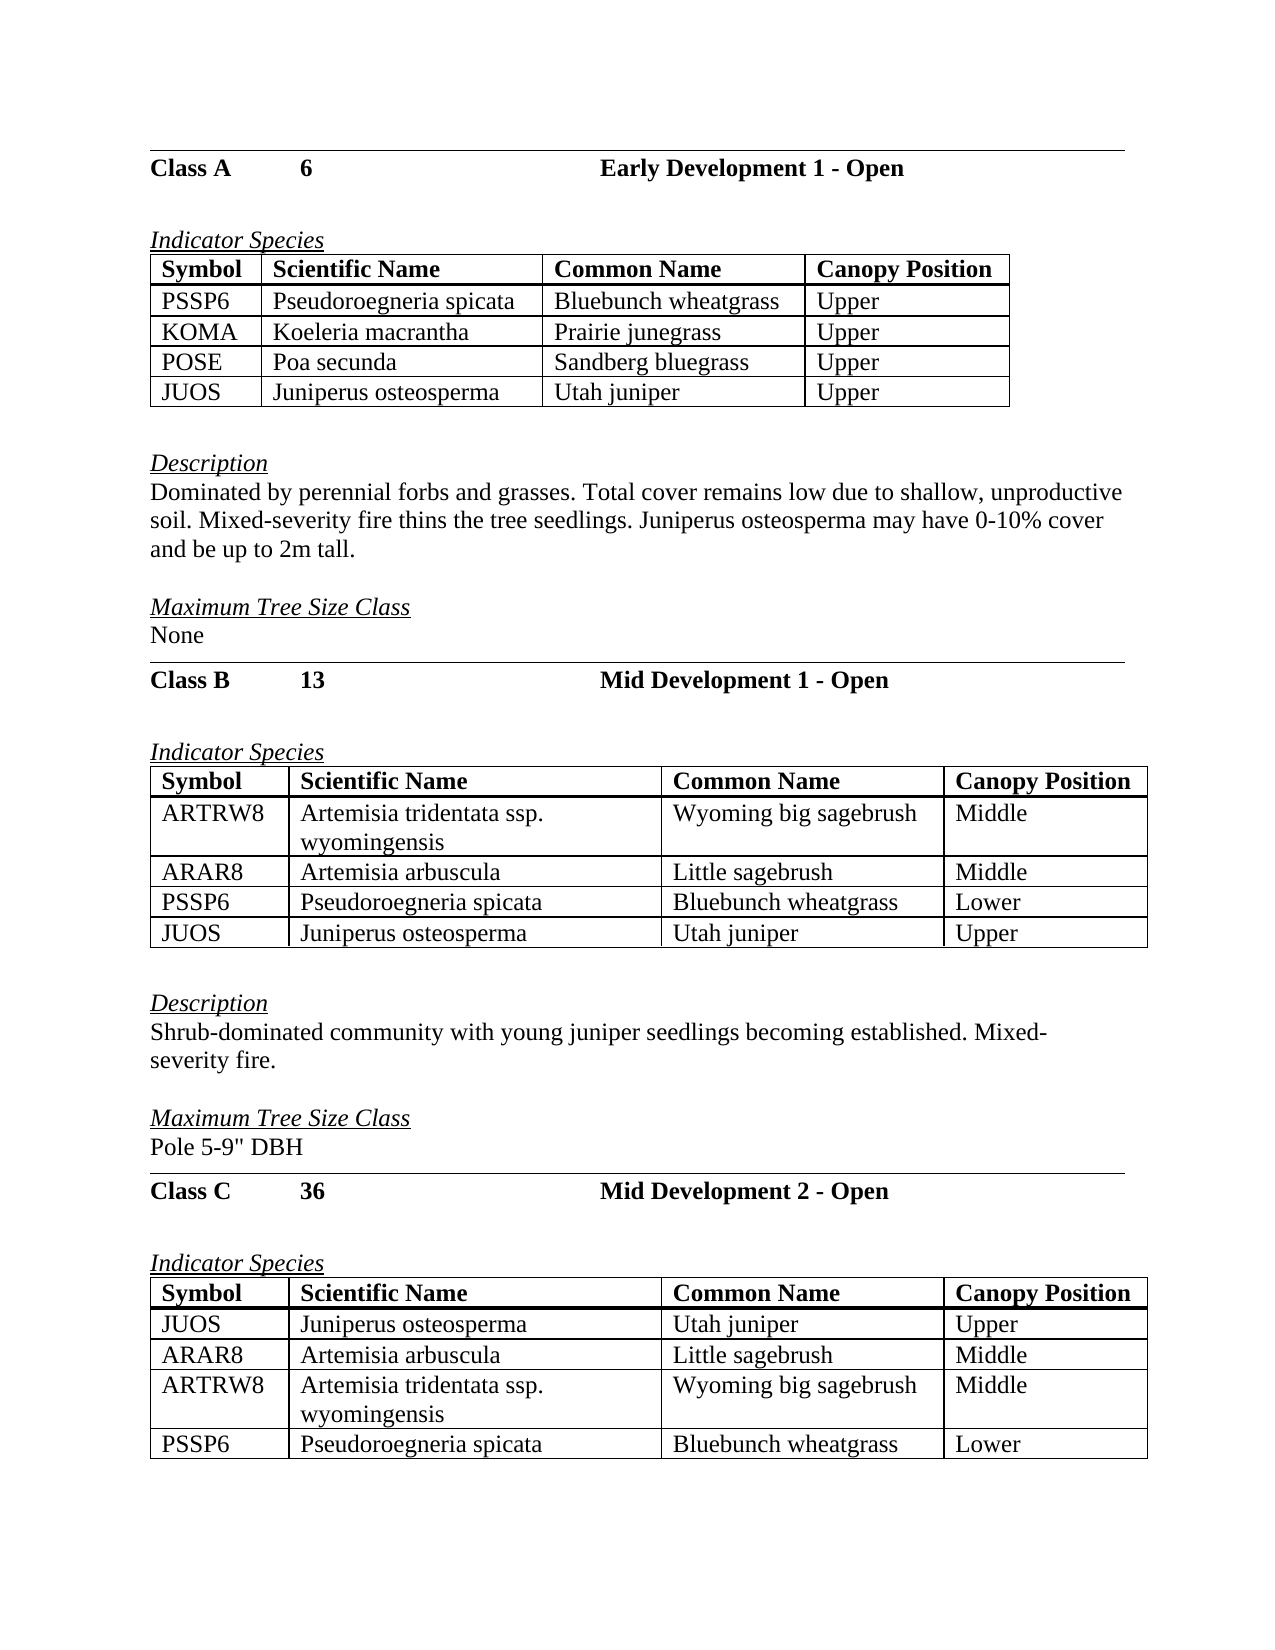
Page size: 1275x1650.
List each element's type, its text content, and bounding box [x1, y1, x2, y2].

table_cell Upper [945, 918, 1147, 946]
table_cell JUOS [151, 377, 261, 406]
table_cell ARAR8 [151, 1340, 288, 1368]
table_header Symbol [151, 255, 261, 283]
table_cell Lower [945, 1429, 1147, 1458]
table_cell Pseudoroegneria spicata [290, 1429, 661, 1458]
table_cell Middle [945, 1340, 1147, 1368]
text Indicator Species [150, 737, 1125, 766]
table_header Scientific Name [290, 1278, 661, 1306]
text Description [150, 988, 1125, 1017]
table_cell Juniperus osteosperma [290, 1310, 661, 1338]
table_cell Upper [806, 317, 1009, 345]
table_cell Pseudoroegneria spicata [290, 887, 661, 916]
table_cell Artemisia tridentata ssp. wyomingensis [290, 798, 661, 855]
table_cell Juniperus osteosperma [262, 377, 542, 406]
table_cell Artemisia arbuscula [290, 1340, 661, 1368]
text Shrub-dominated community with young juniper seedlings becoming established. Mixed-severity fire. [150, 1017, 1125, 1074]
table_cell PSSP6 [151, 286, 261, 315]
table_cell Bluebunch wheatgrass [662, 1429, 943, 1458]
text Indicator Species [150, 1248, 1125, 1277]
table_cell Poa secunda [262, 347, 542, 376]
table_header Canopy Position [806, 255, 1009, 283]
table_header Common Name [662, 767, 943, 795]
table_cell Utah juniper [543, 377, 804, 406]
table_header Symbol [151, 767, 288, 795]
table_cell Middle [945, 798, 1147, 855]
text Maximum Tree Size ClassNone [150, 592, 1125, 649]
table_cell Lower [945, 887, 1147, 916]
table_cell JUOS [151, 1310, 288, 1338]
table_cell KOMA [151, 317, 261, 345]
table_cell Upper [806, 377, 1009, 406]
table_cell Upper [806, 347, 1009, 376]
table_cell Utah juniper [662, 918, 943, 946]
table_cell Pseudoroegneria spicata [262, 286, 542, 315]
table_cell PSSP6 [151, 887, 288, 916]
table_cell Upper [945, 1310, 1147, 1338]
table_cell Koeleria macrantha [262, 317, 542, 345]
table_cell Sandberg bluegrass [543, 347, 804, 376]
table_header Symbol [151, 1278, 288, 1306]
table_cell POSE [151, 347, 261, 376]
text Dominated by perennial forbs and grasses. Total cover remains low due to shallow, unproductive soil. Mixed-severity fire thins the tree seedlings. Juniperus osteosperma may have 0-10% cover and be up to 2m tall. [150, 477, 1125, 563]
table_cell Middle [945, 857, 1147, 886]
text Description [150, 448, 1125, 477]
text Class C 36 Mid Development 2 - Open [150, 1174, 1125, 1205]
table_cell Little sagebrush [662, 1340, 943, 1368]
table_cell Prairie junegrass [543, 317, 804, 345]
table_cell Bluebunch wheatgrass [662, 887, 943, 916]
table_cell ARTRW8 [151, 1370, 288, 1428]
table_cell JUOS [151, 918, 288, 946]
table_cell ARAR8 [151, 857, 288, 886]
table_header Scientific Name [262, 255, 542, 283]
text Class B 13 Mid Development 1 - Open [150, 663, 1125, 693]
text Maximum Tree Size ClassPole 5-9" DBH [150, 1103, 1125, 1161]
table_header Canopy Position [945, 767, 1147, 795]
table_cell PSSP6 [151, 1429, 288, 1458]
table_cell Juniperus osteosperma [290, 918, 661, 946]
table_cell Upper [806, 286, 1009, 315]
table_header Common Name [662, 1278, 943, 1306]
table_header Common Name [543, 255, 804, 283]
text Indicator Species [150, 225, 1125, 254]
table_cell Wyoming big sagebrush [662, 798, 943, 855]
table_cell ARTRW8 [151, 798, 288, 855]
table_cell Little sagebrush [662, 857, 943, 886]
table_cell Utah juniper [662, 1310, 943, 1338]
table_header Canopy Position [945, 1278, 1147, 1306]
table_cell Artemisia arbuscula [290, 857, 661, 886]
table_cell Middle [945, 1370, 1147, 1428]
table_cell Bluebunch wheatgrass [543, 286, 804, 315]
text Class A 6 Early Development 1 - Open [150, 151, 1125, 182]
table_cell Artemisia tridentata ssp. wyomingensis [290, 1370, 661, 1428]
table_cell Wyoming big sagebrush [662, 1370, 943, 1428]
table_header Scientific Name [290, 767, 661, 795]
